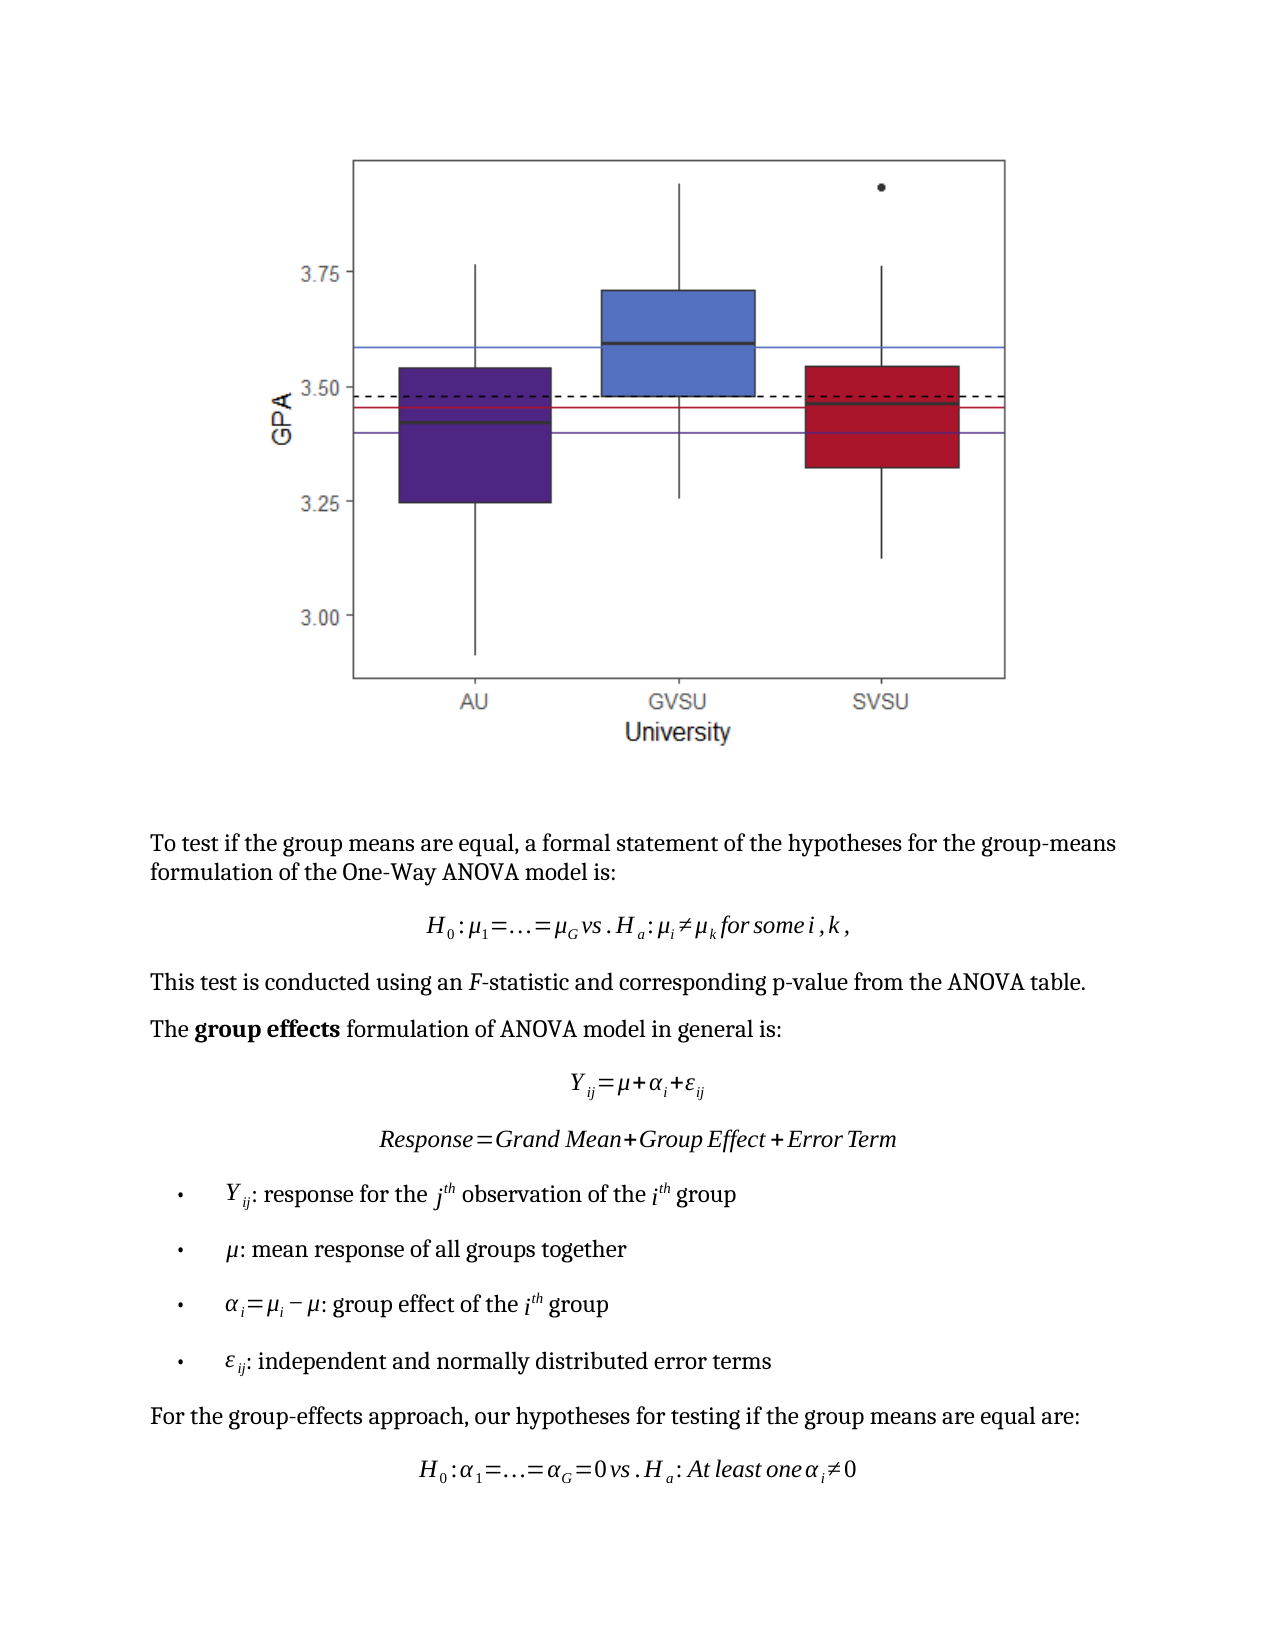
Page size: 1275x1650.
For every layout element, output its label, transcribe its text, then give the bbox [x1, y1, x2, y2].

list : mean response of all groups together [175, 1235, 1125, 1264]
text To test if the group means are equal, a formal statement of the hypotheses for the group-means formulation of the One-Way ANOVA model is: [150, 829, 1125, 886]
list : independent and normally distributed error terms [175, 1346, 1125, 1377]
picture [258, 150, 1017, 757]
list : response for the observation of the group [175, 1179, 1125, 1210]
text The group effects formulation of ANOVA model in general is: [150, 1015, 1125, 1044]
text For the group-effects approach, our hypotheses for testing if the group means are equal are: [150, 1402, 1125, 1431]
text This test is conducted using an F-statistic and corresponding p-value from the ANOVA table. [150, 968, 1125, 996]
list : group effect of the group [175, 1289, 1125, 1321]
